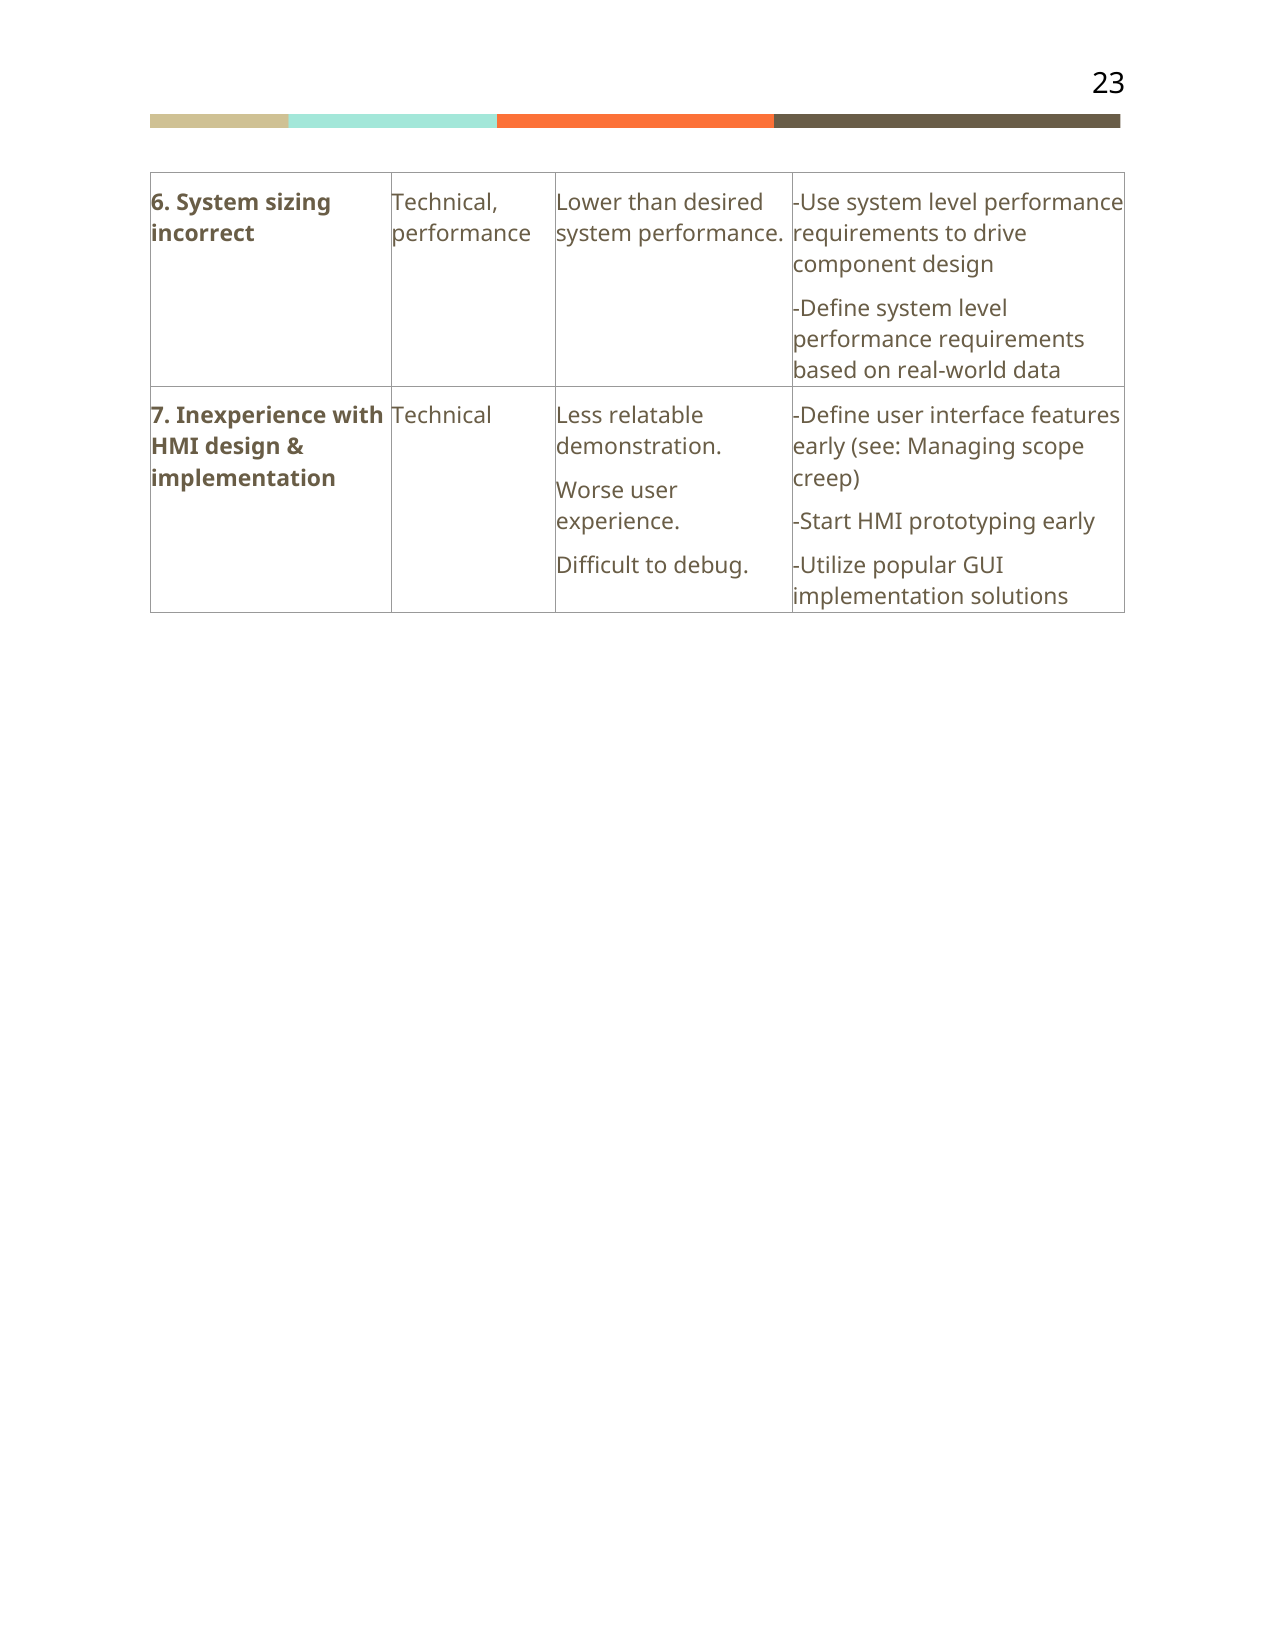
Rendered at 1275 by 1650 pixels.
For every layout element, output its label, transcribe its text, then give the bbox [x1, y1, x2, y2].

table_cell 6. System sizing incorrect [151, 173, 391, 386]
table_cell Lower than desired system performance. [556, 173, 792, 386]
table_cell -Use system level performance requirements to drive component design -Define system level performance requirements based on real-world data [793, 173, 1124, 386]
table_cell Technical [392, 387, 555, 612]
table_cell 7. Inexperience with HMI design & implementation [151, 387, 391, 612]
picture [150, 114, 1121, 128]
table_cell -Define user interface features early (see: Managing scope creep) -Start HMI prototyping early -Utilize popular GUI implementation solutions [793, 387, 1124, 612]
table_cell Technical, performance [392, 173, 555, 386]
table_cell Less relatable demonstration. Worse user experience. Difficult to debug. [556, 387, 792, 612]
